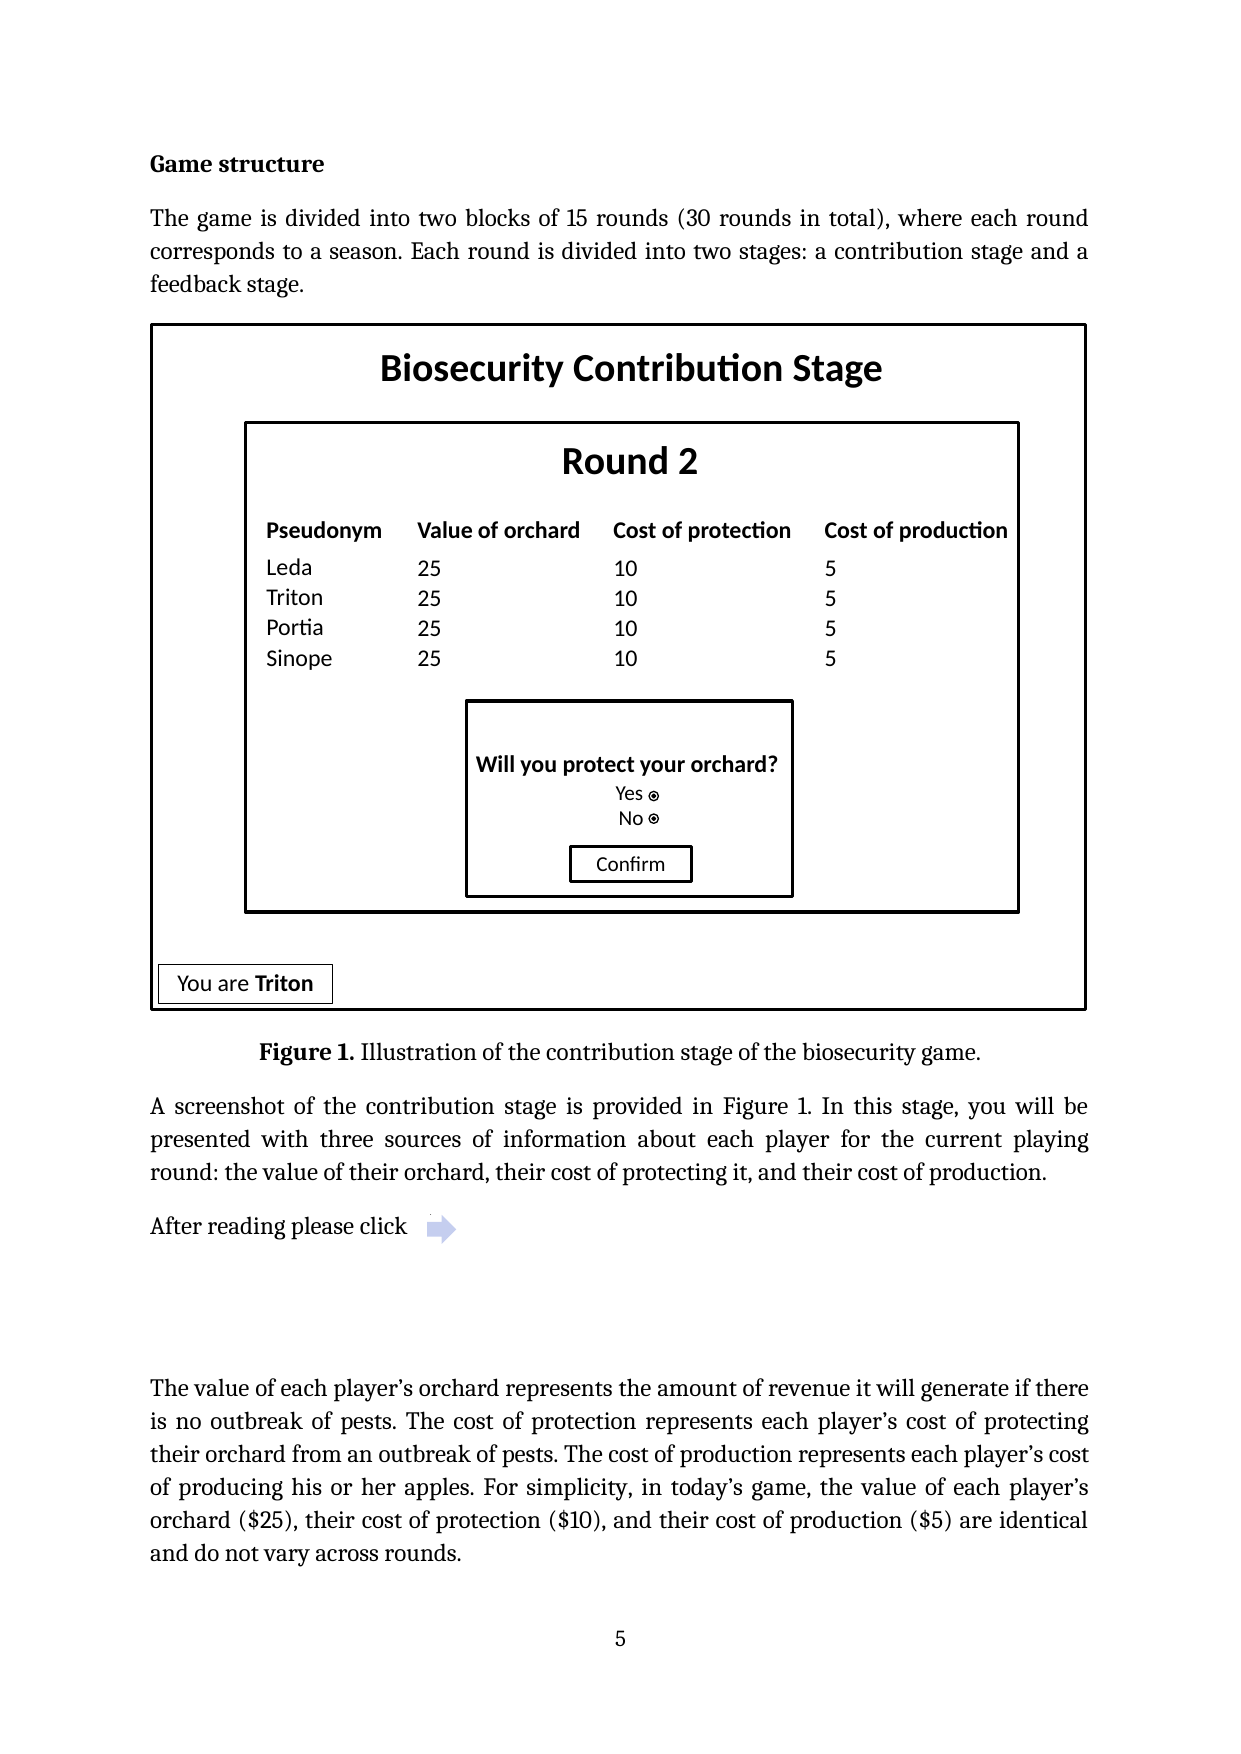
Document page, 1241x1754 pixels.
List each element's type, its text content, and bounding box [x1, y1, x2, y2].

text After reading please click [150, 1212, 1090, 1241]
text Game structure [150, 150, 1090, 179]
text Figure 1. Illustration of the contribution stage of the biosecurity game. [150, 1038, 1090, 1067]
text The value of each player’s orchard represents the amount of revenue it will generate if there is no outbreak of pests. The cost of protection represents each player’s cost of protecting their orchard from an outbreak of pests. The cost of production represents each player’s cost of producing his or her apples. For simplicity, in today’s game, the value of each player’s orchard ($25), their cost of protection ($10), and their cost of production ($5) are identical and do not vary across rounds. [150, 1374, 1090, 1567]
text The game is divided into two blocks of 15 rounds (30 rounds in total), where each round corresponds to a season. Each round is divided into two stages: a contribution stage and a feedback stage. [150, 204, 1090, 299]
text A screenshot of the contribution stage is provided in Figure 1. In this stage, you will be presented with three sources of information about each player for the current playing round: the value of their orchard, their cost of protecting it, and their cost of production. [150, 1092, 1090, 1187]
